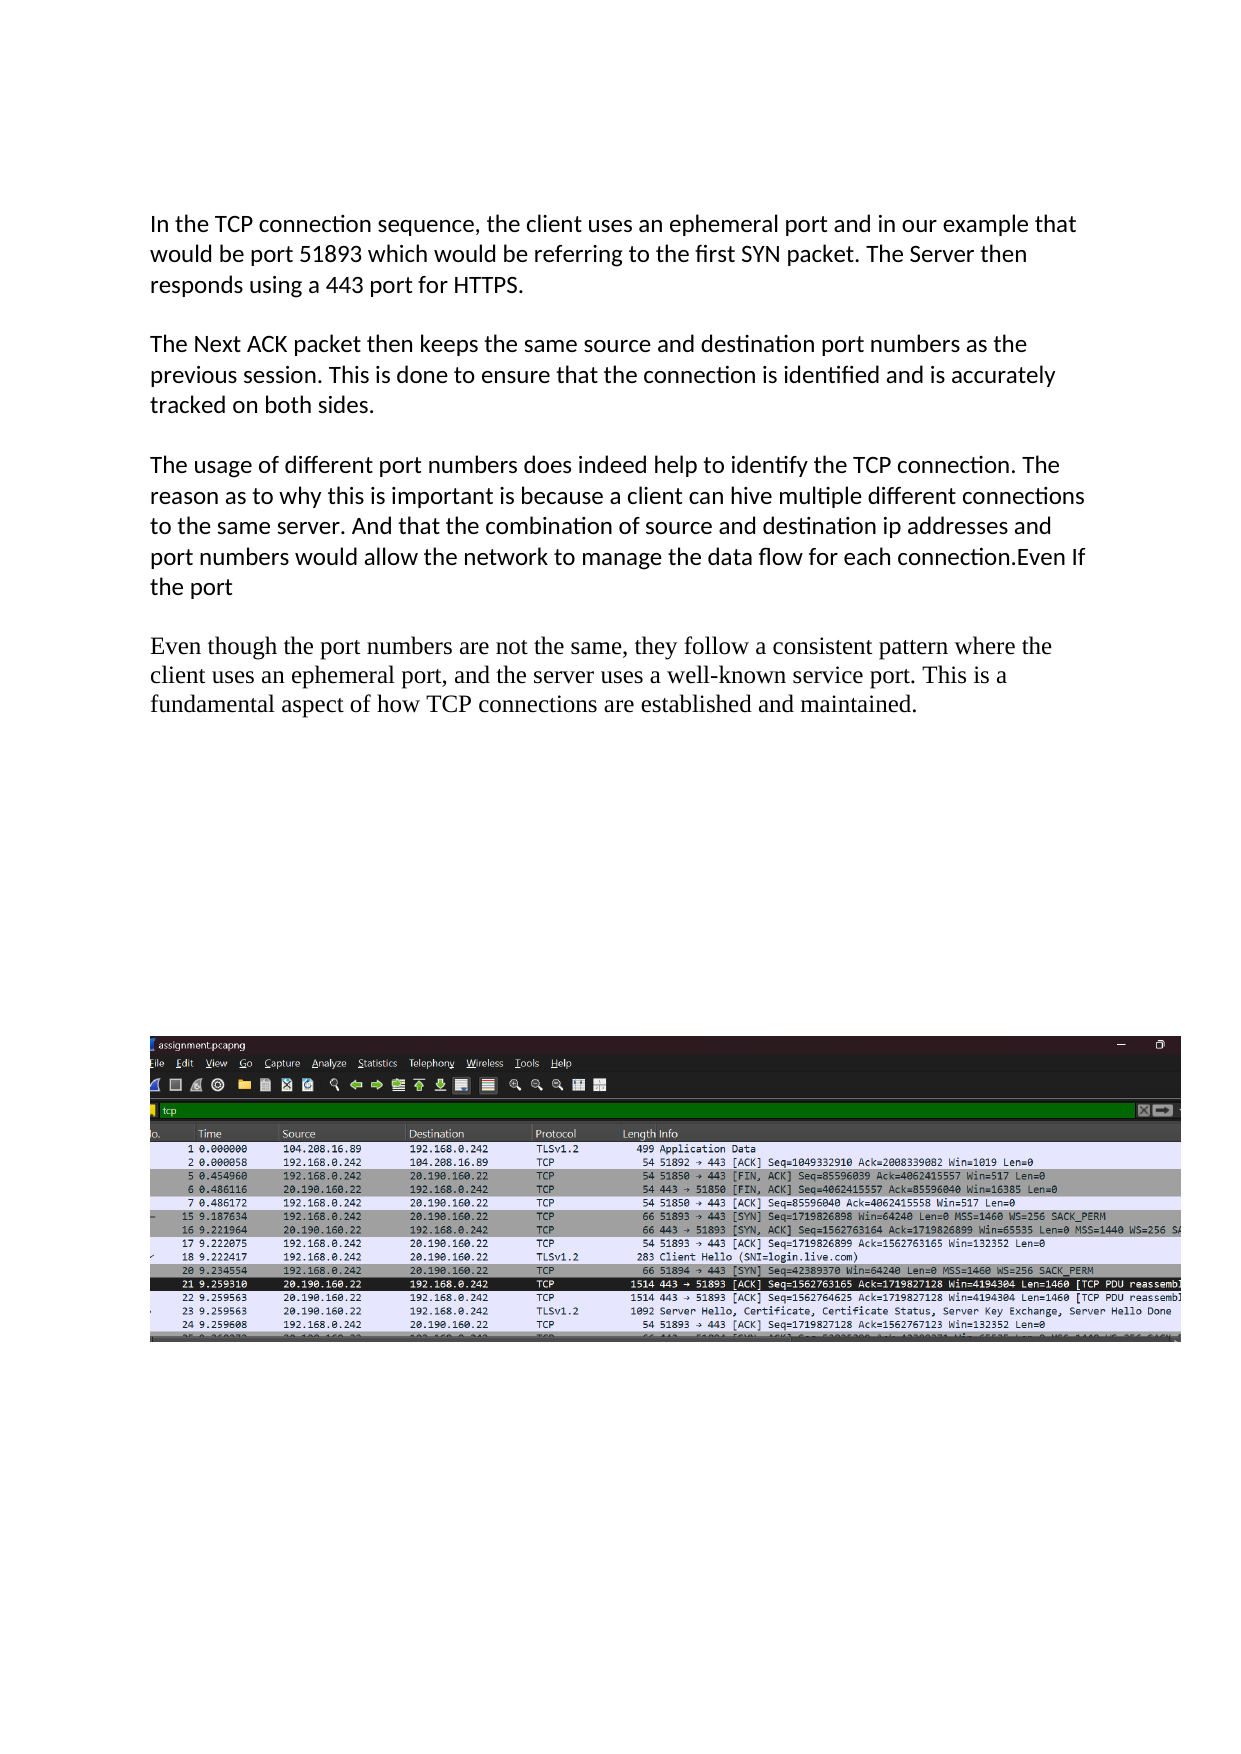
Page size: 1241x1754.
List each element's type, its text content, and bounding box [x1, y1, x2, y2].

picture [150, 1036, 1181, 1342]
text In the TCP connection sequence, the client uses an ephemeral port and in our example that would be port 51893 which would be referring to the first SYN packet. The Server then responds using a 443 port for HTTPS. [150, 208, 1090, 299]
text The usage of different port numbers does indeed help to identify the TCP connection. The reason as to why this is important is because a client can hive multiple different connections to the same server. And that the combination of source and destination ip addresses and port numbers would allow the network to manage the data flow for each connection.Even If the port [150, 449, 1090, 602]
text The Next ACK packet then keeps the same source and destination port numbers as the previous session. This is done to ensure that the connection is identified and is accurately tracked on both sides. [150, 329, 1090, 420]
text Even though the port numbers are not the same, they follow a consistent pattern where the client uses an ephemeral port, and the server uses a well-known service port. This is a fundamental aspect of how TCP connections are established and maintained. [150, 631, 1090, 717]
